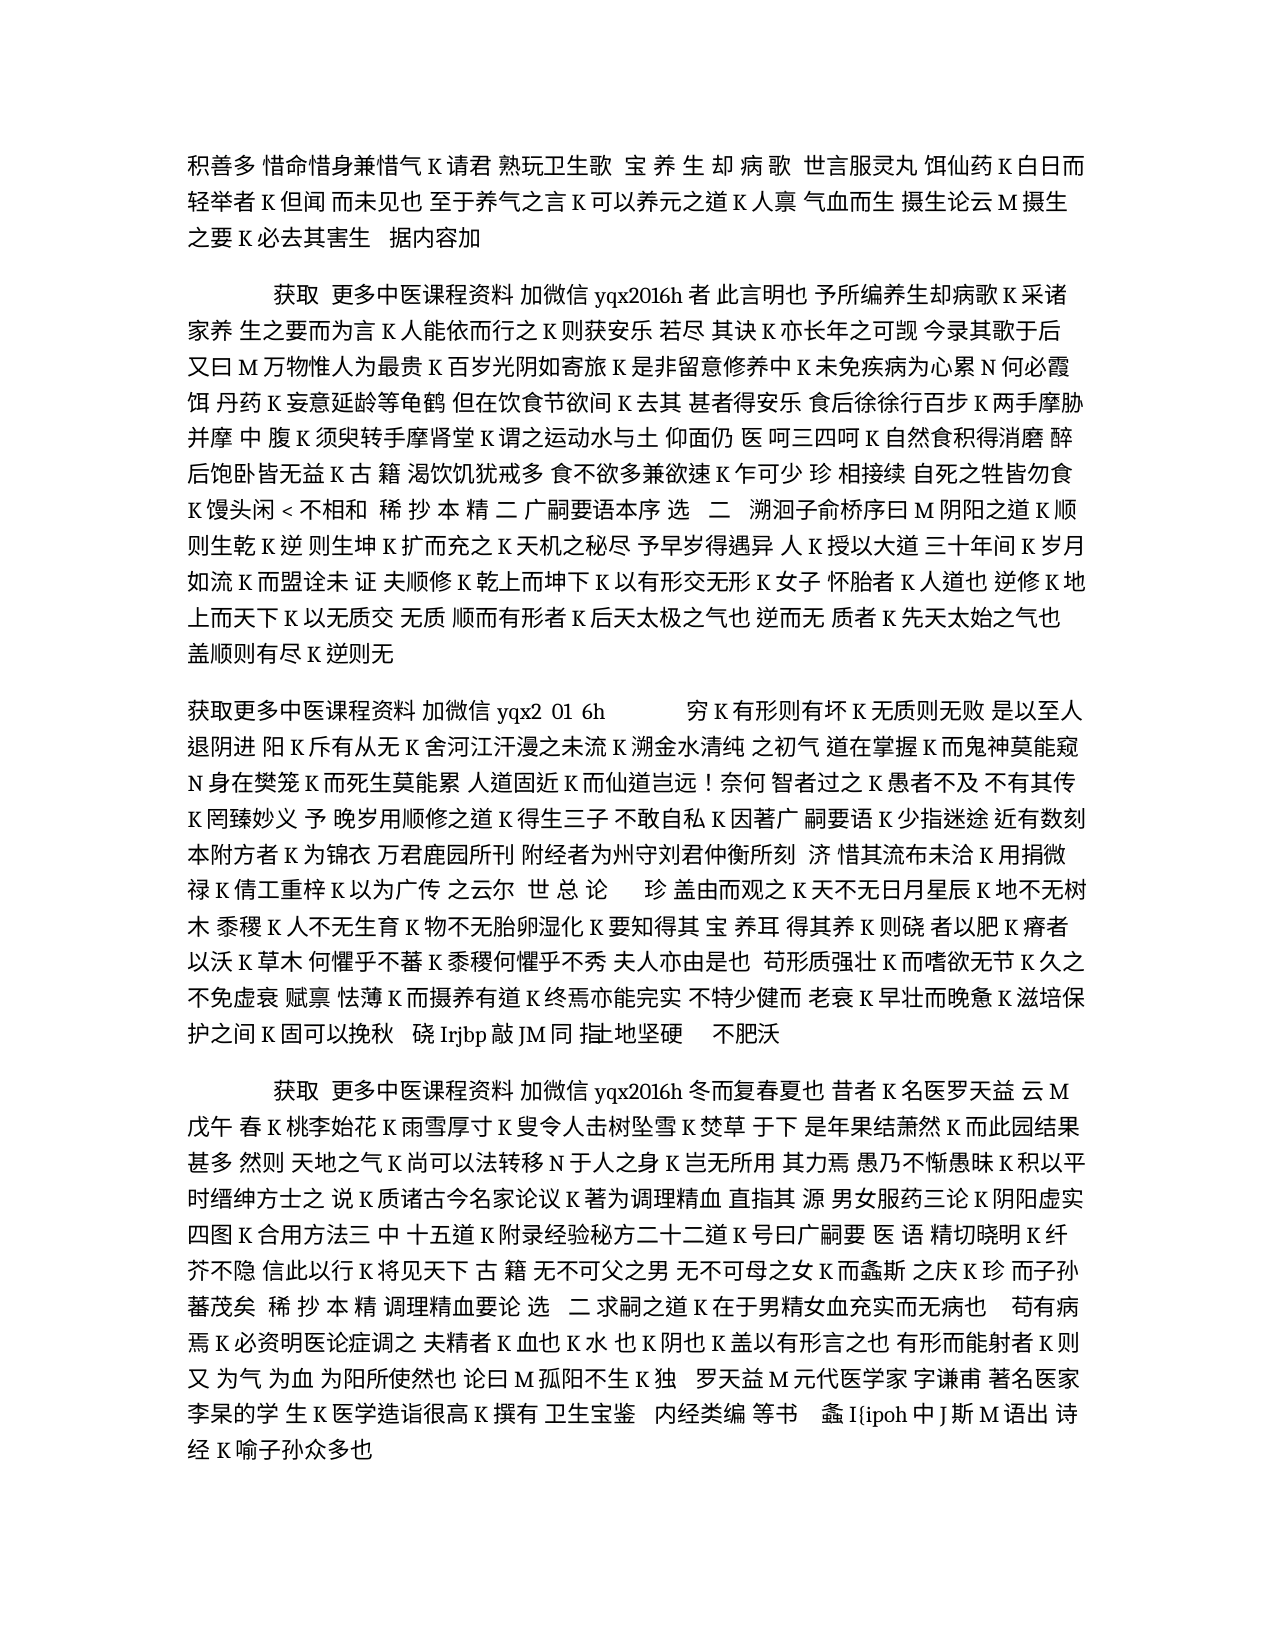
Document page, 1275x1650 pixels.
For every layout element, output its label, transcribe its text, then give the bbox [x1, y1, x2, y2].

text 获取 更多中医课程资料 加微信 yqx2016h 者 此言明也 予所编养生却病歌K采诸家养 生之要而为言K人能依而行之K则获安乐 若尽 其诀K亦长年之可觊 今录其歌于后 又曰M万物惟人为最贵K百岁光阴如寄旅K 是非留意修养中K未免疾病为心累N何必霞饵 丹药K妄意延龄等龟鹤 但在饮食节欲间K去其 甚者得安乐 食后徐徐行百步K两手摩胁并摩 中 腹K须臾转手摩肾堂K谓之运动水与土 仰面仍 医 呵三四呵K自然食积得消磨 醉后饱卧皆无益K 古 籍 渴饮饥犹戒多 食不欲多兼欲速K乍可少 珍 相接续 自死之牲皆勿食K馒头闲 < 不相和 稀 抄 本 精 二 广嗣要语本序 选 二 溯洄子俞桥序曰M阴阳之道K顺则生乾K逆 则生坤K扩而充之K天机之秘尽 予早岁得遇异 人K授以大道 三十年间K岁月如流K而盟诠未 证 夫顺修K乾上而坤下K以有形交无形K女子 怀胎者K人道也 逆修K地上而天下K以无质交 无质 顺而有形者K后天太极之气也 逆而无 质者K先天太始之气也 盖顺则有尽K逆则无 [187, 279, 1087, 669]
text 获取 更多中医课程资料 加微信 yqx2016h 冬而复春夏也 昔者K名医罗天益 云M戊午 春K桃李始花K雨雪厚寸K叟令人击树坠雪K焚草 于下 是年果结萧然K而此园结果甚多 然则 天地之气K尚可以法转移N于人之身K岂无所用 其力焉 愚乃不惭愚昧K积以平时缙绅方士之 说K质诸古今名家论议K著为调理精血 直指其 源 男女服药三论K阴阳虚实四图K合用方法三 中 十五道K附录经验秘方二十二道K号曰广嗣要 医 语 精切晓明K纤芥不隐 信此以行K将见天下 古 籍 无不可父之男 无不可母之女K而螽斯 之庆K 珍 而子孙蕃茂矣 稀 抄 本 精 调理精血要论 选 二 求嗣之道K在于男精女血充实而无病也 苟有病焉K必资明医论症调之 夫精者K血也K水 也K阴也K盖以有形言之也 有形而能射者K则又 为气 为血 为阳所使然也 论曰M孤阳不生K独 罗天益M元代医学家 字谦甫 著名医家李杲的学 生K医学造诣很高K撰有 卫生宝鉴 内经类编 等书 螽I{ipoh中J斯M语出 诗经 K喻子孙众多也 [187, 1075, 1087, 1466]
text 获取更多中医课程资料 加微信 yqx2 01 6h 穷K有形则有坏K无质则无败 是以至人退阴进 阳K斥有从无K舍河江汗漫之未流K溯金水清纯 之初气 道在掌握K而鬼神莫能窥N身在樊笼K 而死生莫能累 人道固近K而仙道岂远！奈何 智者过之K愚者不及 不有其传K罔臻妙义 予 晚岁用顺修之道K得生三子 不敢自私K因著广 嗣要语K少指迷途 近有数刻本附方者K为锦衣 万君鹿园所刊 附经者为州守刘君仲衡所刻 济 惜其流布未洽K用捐微禄K倩工重梓K以为广传 之云尔 世 总 论 珍 盖由而观之K天不无日月星辰K地不无树木 黍稷K人不无生育K物不无胎卵湿化K要知得其 宝 养耳 得其养K则硗 者以肥K瘠者以沃K草木 何懼乎不蕃K黍稷何懼乎不秀 夫人亦由是也 苟形质强壮K而嗜欲无节K久之不免虚衰 赋禀 怯薄K而摄养有道K终焉亦能完实 不特少健而 老衰K早壮而晚惫K滋培保护之间K固可以挽秋 硗Irjbp敲JM同  指土地坚硬 不肥沃 [187, 695, 1087, 1049]
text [187, 150, 1087, 253]
